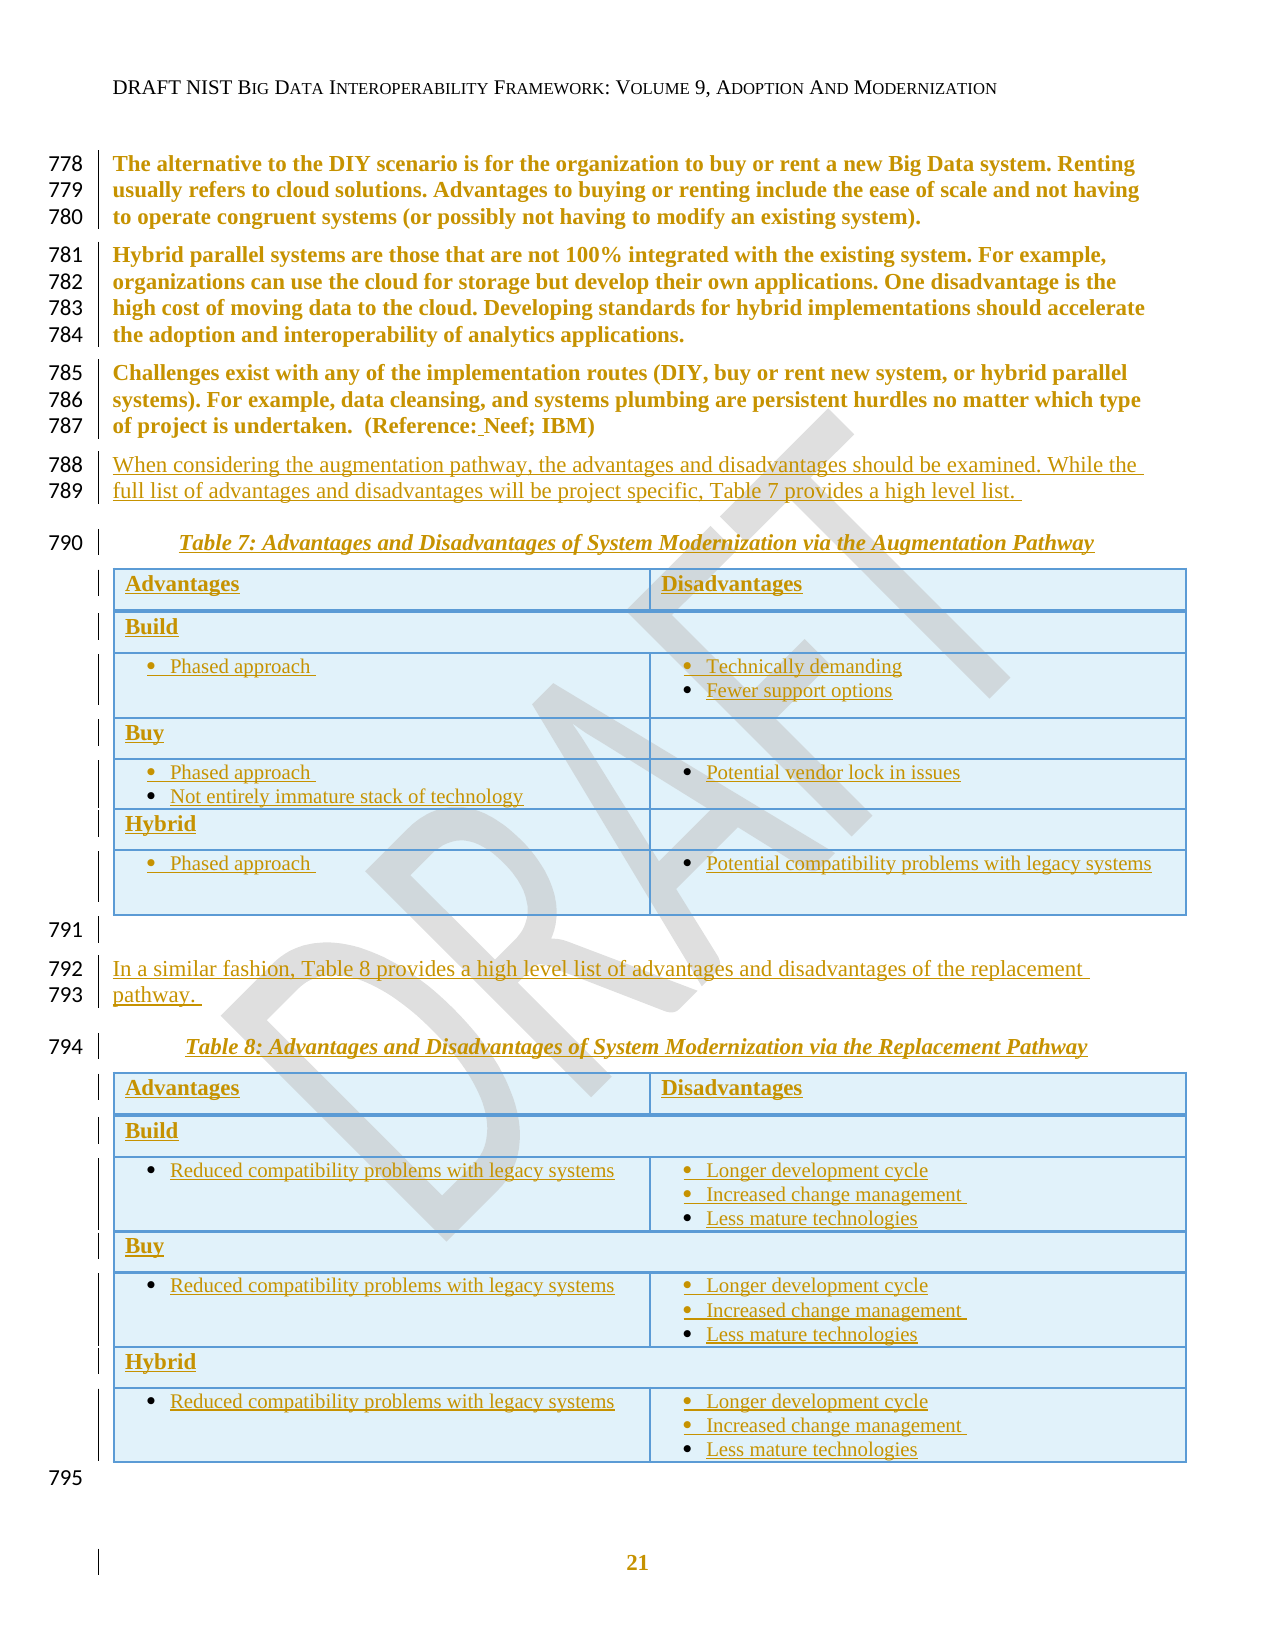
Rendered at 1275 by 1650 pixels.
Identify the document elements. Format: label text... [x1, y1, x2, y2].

text Hybrid parallel systems are those that are not 100% integrated with the existing system. For example, organizations can use the cloud for storage but develop their own applications. One disadvantage is the high cost of moving data to the cloud. Developing standards for hybrid implementations should accelerate the adoption and interoperability of analytics applications. [112, 242, 1162, 347]
text The alternative to the DIY scenario is for the organization to buy or rent a new Big Data system. Renting usually refers to cloud solutions. Advantages to buying or renting include the ease of scale and not having to operate congruent systems (or possibly not having to modify an existing system). [112, 150, 1162, 229]
text Challenges exist with any of the implementation routes (DIY, buy or rent new system, or hybrid parallel systems). For example, data cleansing, and systems plumbing are persistent hurdles no matter which type of project is undertaken. (Reference:Neef; IBM) [112, 359, 1162, 438]
